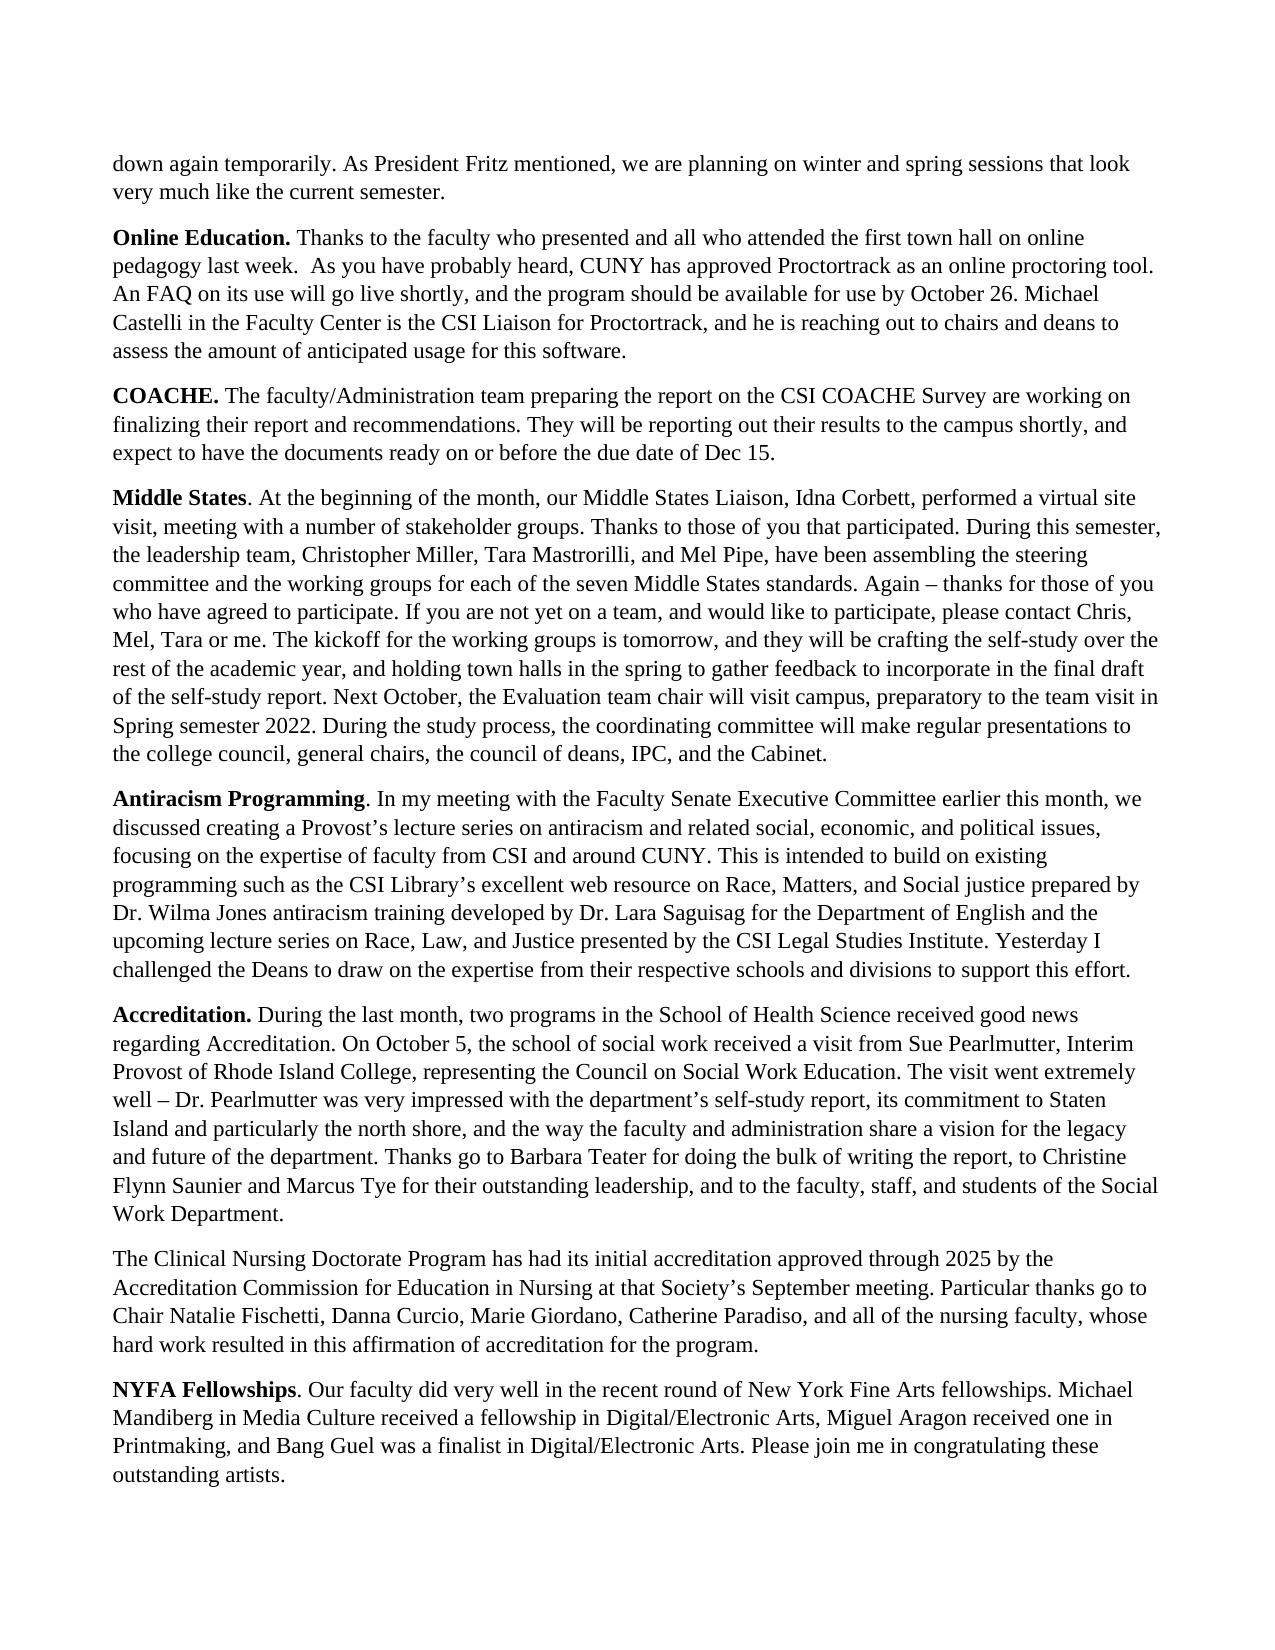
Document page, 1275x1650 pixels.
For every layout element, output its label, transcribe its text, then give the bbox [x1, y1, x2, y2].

text Antiracism Programming. In my meeting with the Faculty Senate Executive Committee earlier this month, we discussed creating a Provost’s lecture series on antiracism and related social, economic, and political issues, focusing on the expertise of faculty from CSI and around CUNY. This is intended to build on existing programming such as the CSI Library’s excellent web resource on Race, Matters, and Social justice prepared by Dr. Wilma Jones antiracism training developed by Dr. Lara Saguisag for the Department of English and the upcoming lecture series on Race, Law, and Justice presented by the CSI Legal Studies Institute. Yesterday I challenged the Deans to draw on the expertise from their respective schools and divisions to support this effort. [112, 785, 1162, 982]
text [112, 150, 1162, 205]
text The Clinical Nursing Doctorate Program has had its initial accreditation approved through 2025 by the Accreditation Commission for Education in Nursing at that Society’s September meeting. Particular thanks go to Chair Natalie Fischetti, Danna Curcio, Marie Giordano, Catherine Paradiso, and all of the nursing faculty, whose hard work resulted in this affirmation of accreditation for the program. [112, 1245, 1162, 1357]
text Online Education. Thanks to the faculty who presented and all who attended the first town hall on online pedagogy last week. As you have probably heard, CUNY has approved Proctortrack as an online proctoring tool. An FAQ on its use will go live shortly, and the program should be available for use by October 26. Michael Castelli in the Faculty Center is the CSI Liaison for Proctortrack, and he is reaching out to chairs and deans to assess the amount of anticipated usage for this software. [112, 223, 1162, 364]
text COACHE. The faculty/Administration team preparing the report on the CSI COACHE Survey are working on finalizing their report and recommendations. They will be reporting out their results to the campus shortly, and expect to have the documents ready on or before the due date of Dec 15. [112, 382, 1162, 466]
text Middle States. At the beginning of the month, our Middle States Liaison, Idna Corbett, performed a virtual site visit, meeting with a number of stakeholder groups. Thanks to those of you that participated. During this semester, the leadership team, Christopher Miller, Tara Mastrorilli, and Mel Pipe, have been assembling the steering committee and the working groups for each of the seven Middle States standards. Again – thanks for those of you who have agreed to participate. If you are not yet on a team, and would like to participate, please contact Chris, Mel, Tara or me. The kickoff for the working groups is tomorrow, and they will be crafting the self-study over the rest of the academic year, and holding town halls in the spring to gather feedback to incorporate in the final draft of the self-study report. Next October, the Evaluation team chair will visit campus, preparatory to the team visit in Spring semester 2022. During the study process, the coordinating committee will make regular presentations to the college council, general chairs, the council of deans, IPC, and the Cabinet. [112, 484, 1162, 767]
text Accreditation. During the last month, two programs in the School of Health Science received good news regarding Accreditation. On October 5, the school of social work received a visit from Sue Pearlmutter, Interim Provost of Rhode Island College, representing the Council on Social Work Education. The visit went extremely well – Dr. Pearlmutter was very impressed with the department’s self-study report, its commitment to Staten Island and particularly the north shore, and the way the faculty and administration share a vision for the legacy and future of the department. Thanks go to Barbara Teater for doing the bulk of writing the report, to Christine Flynn Saunier and Marcus Tye for their outstanding leadership, and to the faculty, staff, and students of the Social Work Department. [112, 1001, 1162, 1227]
text NYFA Fellowships. Our faculty did very well in the recent round of New York Fine Arts fellowships. Michael Mandiberg in Media Culture received a fellowship in Digital/Electronic Arts, Miguel Aragon received one in Printmaking, and Bang Guel was a finalist in Digital/Electronic Arts. Please join me in congratulating these outstanding artists. [112, 1376, 1162, 1487]
